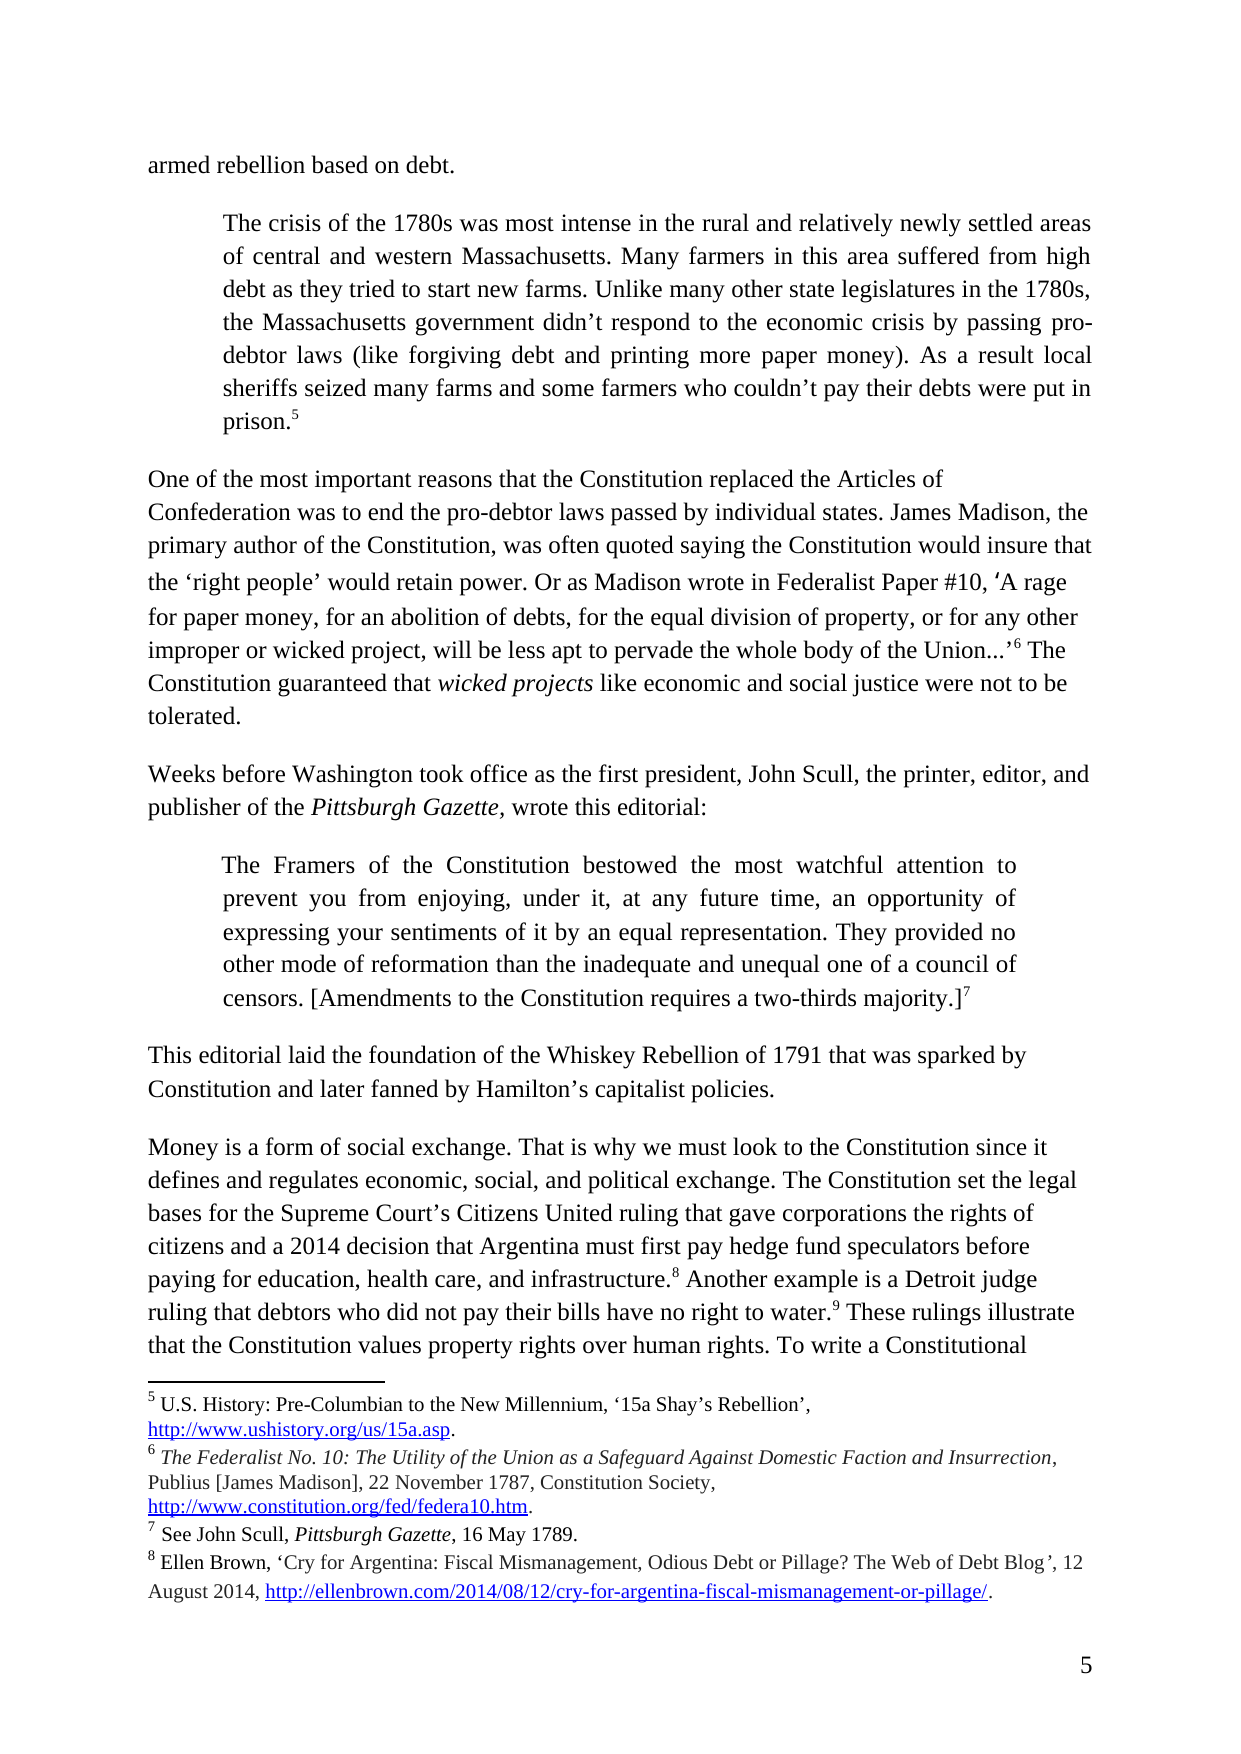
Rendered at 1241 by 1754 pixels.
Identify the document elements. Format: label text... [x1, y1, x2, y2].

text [148, 1132, 1092, 1358]
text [148, 150, 1092, 179]
text Weeks before Washington took office as the first president, John Scull, the printer, editor, and publisher of the Pittsburgh Gazette, wrote this editorial: [148, 759, 1092, 821]
text The Framers of the Constitution bestowed the most watchful attention to prevent you from enjoying, under it, at any future time, an opportunity of expressing your sentiments of it by an equal representation. They provided no other mode of reformation than the inadequate and unequal one of a council of censors. [Amendments to the Constitution requires a two-thirds majority.] [221, 851, 1017, 1011]
text This editorial laid the foundation of the Whiskey Rebellion of 1791 that was sparked by Constitution and later fanned by Hamilton’s capitalist policies. [148, 1041, 1092, 1102]
text One of the most important reasons that the Constitution replaced the Articles of Confederation was to end the pro-debtor laws passed by individual states. James Madison, the primary author of the Constitution, was often quoted saying the Constitution would insure that the ‘right people’ would retain power. Or as Madison wrote in Federalist Paper #10, ‘A rage for paper money, for an abolition of debts, for the equal division of property, or for any other improper or wicked project, will be less apt to pervade the whole body of the Union...’ The Constitution guaranteed that wicked projects like economic and social justice were not to be tolerated. [148, 464, 1092, 730]
text The crisis of the 1780s was most intense in the rural and relatively newly settled areas of central and western Massachusetts. Many farmers in this area suffered from high debt as they tried to start new farms. Unlike many other state legislatures in the 1780s, the Massachusetts government didn’t respond to the economic crisis by passing pro-debtor laws (like forgiving debt and printing more paper money). As a result local sheriffs seized many farms and some farmers who couldn’t pay their debts were put in prison. [223, 208, 1092, 435]
